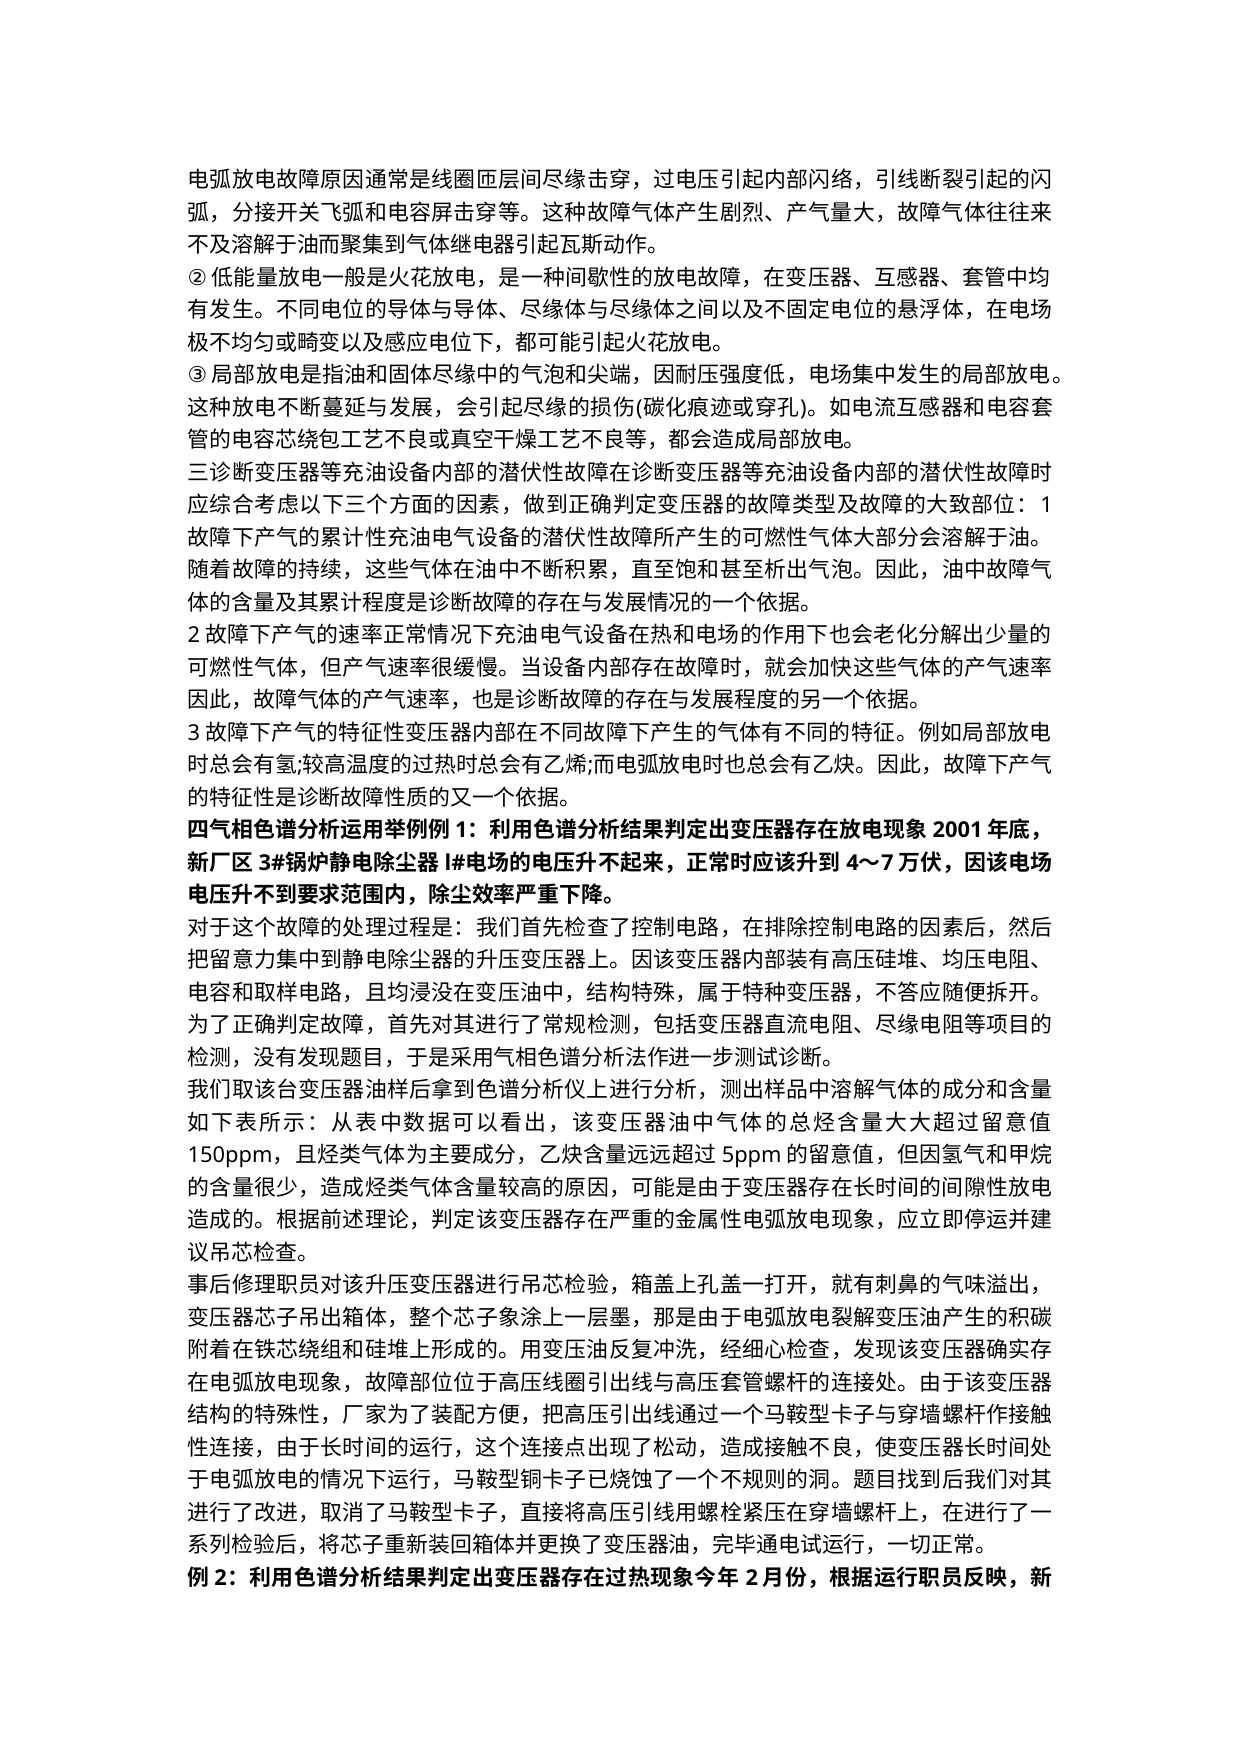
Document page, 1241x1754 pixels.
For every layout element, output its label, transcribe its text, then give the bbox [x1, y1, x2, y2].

text 对于这个故障的处理过程是：我们首先检查了控制电路，在排除控制电路的因素后，然后把留意力集中到静电除尘器的升压变压器上。因该变压器内部装有高压硅堆、均压电阻、电容和取样电路，且均浸没在变压油中，结构特殊，属于特种变压器，不答应随便拆开。为了正确判定故障，首先对其进行了常规检测，包括变压器直流电阻、尽缘电阻等项目的检测，没有发现题目，于是采用气相色谱分析法作进一步测试诊断。 [187, 909, 1053, 1072]
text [187, 162, 1053, 259]
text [187, 1559, 1053, 1592]
text 三诊断变压器等充油设备内部的潜伏性故障在诊断变压器等充油设备内部的潜伏性故障时，应综合考虑以下三个方面的因素，做到正确判定变压器的故障类型及故障的大致部位：1故障下产气的累计性充油电气设备的潜伏性故障所产生的可燃性气体大部分会溶解于油。随着故障的持续，这些气体在油中不断积累，直至饱和甚至析出气泡。因此，油中故障气体的含量及其累计程度是诊断故障的存在与发展情况的一个依据。 [187, 454, 1053, 617]
text 四气相色谱分析运用举例例1：利用色谱分析结果判定出变压器存在放电现象2001年底，新厂区3#锅炉静电除尘器l#电场的电压升不起来，正常时应该升到4～7万伏，因该电场电压升不到要求范围内，除尘效率严重下降。 [187, 812, 1053, 909]
text 2故障下产气的速率正常情况下充油电气设备在热和电场的作用下也会老化分解出少量的可燃性气体，但产气速率很缓慢。当设备内部存在故障时，就会加快这些气体的产气速率。因此，故障气体的产气速率，也是诊断故障的存在与发展程度的另一个依据。 [187, 617, 1053, 714]
text 我们取该台变压器油样后拿到色谱分析仪上进行分析，测出样品中溶解气体的成分和含量如下表所示：从表中数据可以看出，该变压器油中气体的总烃含量大大超过留意值150ppm，且烃类气体为主要成分，乙炔含量远远超过5ppm的留意值，但因氢气和甲烷的含量很少，造成烃类气体含量较高的原因，可能是由于变压器存在长时间的间隙性放电造成的。根据前述理论，判定该变压器存在严重的金属性电弧放电现象，应立即停运并建议吊芯检查。 [187, 1072, 1053, 1267]
text 事后修理职员对该升压变压器进行吊芯检验，箱盖上孔盖一打开，就有刺鼻的气味溢出，变压器芯子吊出箱体，整个芯子象涂上一层墨，那是由于电弧放电裂解变压油产生的积碳附着在铁芯绕组和硅堆上形成的。用变压油反复冲洗，经细心检查，发现该变压器确实存在电弧放电现象，故障部位位于高压线圈引出线与高压套管螺杆的连接处。由于该变压器结构的特殊性，厂家为了装配方便，把高压引出线通过一个马鞍型卡子与穿墙螺杆作接触性连接，由于长时间的运行，这个连接点出现了松动，造成接触不良，使变压器长时间处于电弧放电的情况下运行，马鞍型铜卡子已烧蚀了一个不规则的洞。题目找到后我们对其进行了改进，取消了马鞍型卡子，直接将高压引线用螺栓紧压在穿墙螺杆上，在进行了一系列检验后，将芯子重新装回箱体并更换了变压器油，完毕通电试运行，一切正常。 [187, 1267, 1053, 1559]
text ③局部放电是指油和固体尽缘中的气泡和尖端，因耐压强度低，电场集中发生的局部放电。这种放电不断蔓延与发展，会引起尽缘的损伤(碳化痕迹或穿孔)。如电流互感器和电容套管的电容芯绕包工艺不良或真空干燥工艺不良等，都会造成局部放电。 [187, 357, 1053, 454]
text ②低能量放电一般是火花放电，是一种间歇性的放电故障，在变压器、互感器、套管中均有发生。不同电位的导体与导体、尽缘体与尽缘体之间以及不固定电位的悬浮体，在电场极不均匀或畸变以及感应电位下，都可能引起火花放电。 [187, 259, 1053, 357]
text 3故障下产气的特征性变压器内部在不同故障下产生的气体有不同的特征。例如局部放电时总会有氢;较高温度的过热时总会有乙烯;而电弧放电时也总会有乙炔。因此，故障下产气的特征性是诊断故障性质的又一个依据。 [187, 714, 1053, 812]
